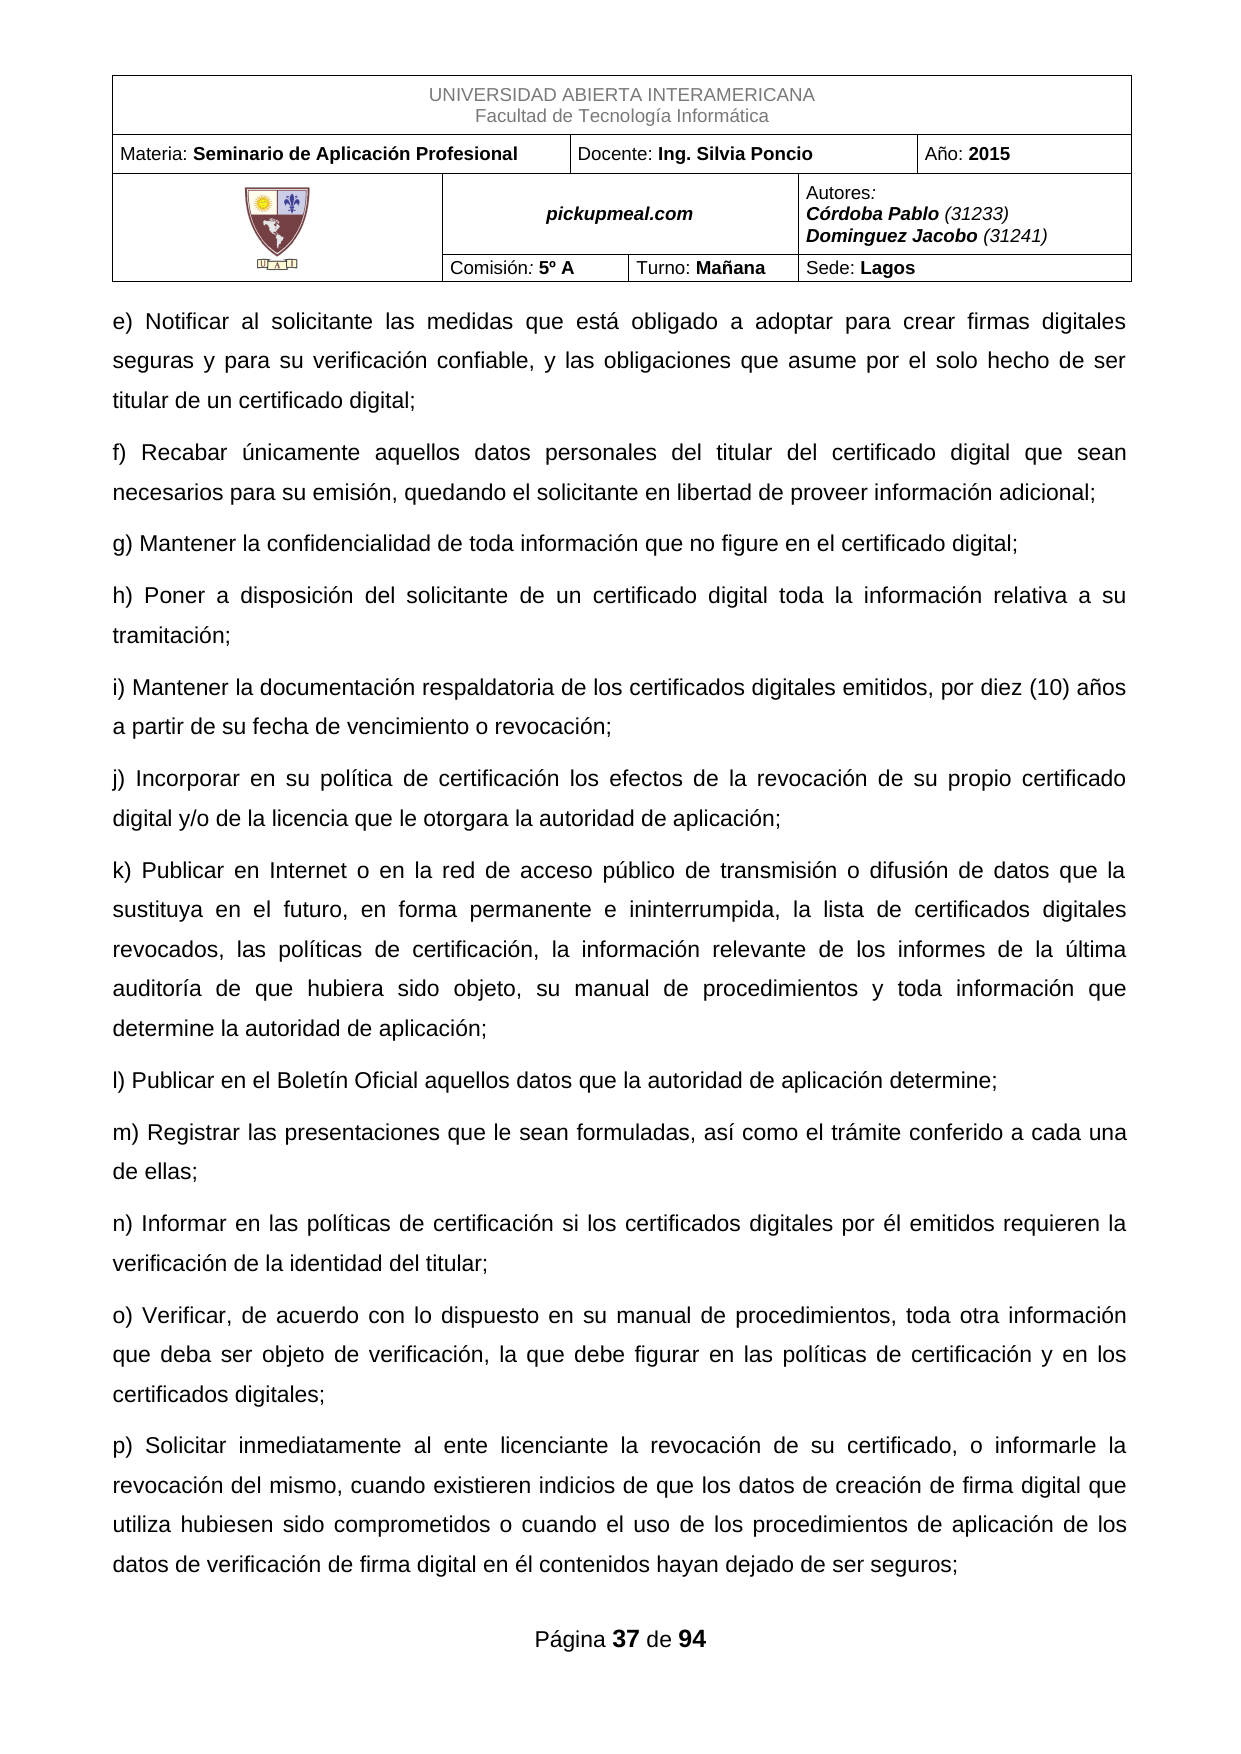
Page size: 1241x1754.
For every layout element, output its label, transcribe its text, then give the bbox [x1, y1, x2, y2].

text l) Publicar en el Boletín Oficial aquellos datos que la autoridad de aplicación determine; [112, 1067, 1128, 1093]
text n) Informar en las políticas de certificación si los certificados digitales por él emitidos requieren la verificación de la identidad del titular; [112, 1210, 1128, 1276]
text m) Registrar las presentaciones que le sean formuladas, así como el trámite conferido a cada una de ellas; [112, 1119, 1128, 1184]
text f) Recabar únicamente aquellos datos personales del titular del certificado digital que sean necesarios para su emisión, quedando el solicitante en libertad de proveer información adicional; [112, 439, 1128, 505]
text i) Mantener la documentación respaldatoria de los certificados digitales emitidos, por diez (10) años a partir de su fecha de vencimiento o revocación; [112, 674, 1128, 740]
text p) Solicitar inmediatamente al ente licenciante la revocación de su certificado, o informarle la revocación del mismo, cuando existieren indicios de que los datos de creación de firma digital que utiliza hubiesen sido comprometidos o cuando el uso de los procedimientos de aplicación de los datos de verificación de firma digital en él contenidos hayan dejado de ser seguros; [112, 1432, 1128, 1577]
text k) Publicar en Internet o en la red de acceso público de transmisión o difusión de datos que la sustituya en el futuro, en forma permanente e ininterrumpida, la lista de certificados digitales revocados, las políticas de certificación, la información relevante de los informes de la última auditoría de que hubiera sido objeto, su manual de procedimientos y toda información que determine la autoridad de aplicación; [112, 857, 1128, 1041]
text e) Notificar al solicitante las medidas que está obligado a adoptar para crear firmas digitales seguras y para su verificación confiable, y las obligaciones que asume por el solo hecho de ser titular de un certificado digital; [112, 308, 1128, 413]
text h) Poner a disposición del solicitante de un certificado digital toda la información relativa a su tramitación; [112, 582, 1128, 648]
picture [230, 182, 325, 273]
text o) Verificar, de acuerdo con lo dispuesto en su manual de procedimientos, toda otra información que deba ser objeto de verificación, la que debe figurar en las políticas de certificación y en los certificados digitales; [112, 1302, 1128, 1407]
text g) Mantener la confidencialidad de toda información que no figure en el certificado digital; [112, 530, 1128, 557]
text j) Incorporar en su política de certificación los efectos de la revocación de su propio certificado digital y/o de la licencia que le otorgara la autoridad de aplicación; [112, 765, 1128, 831]
